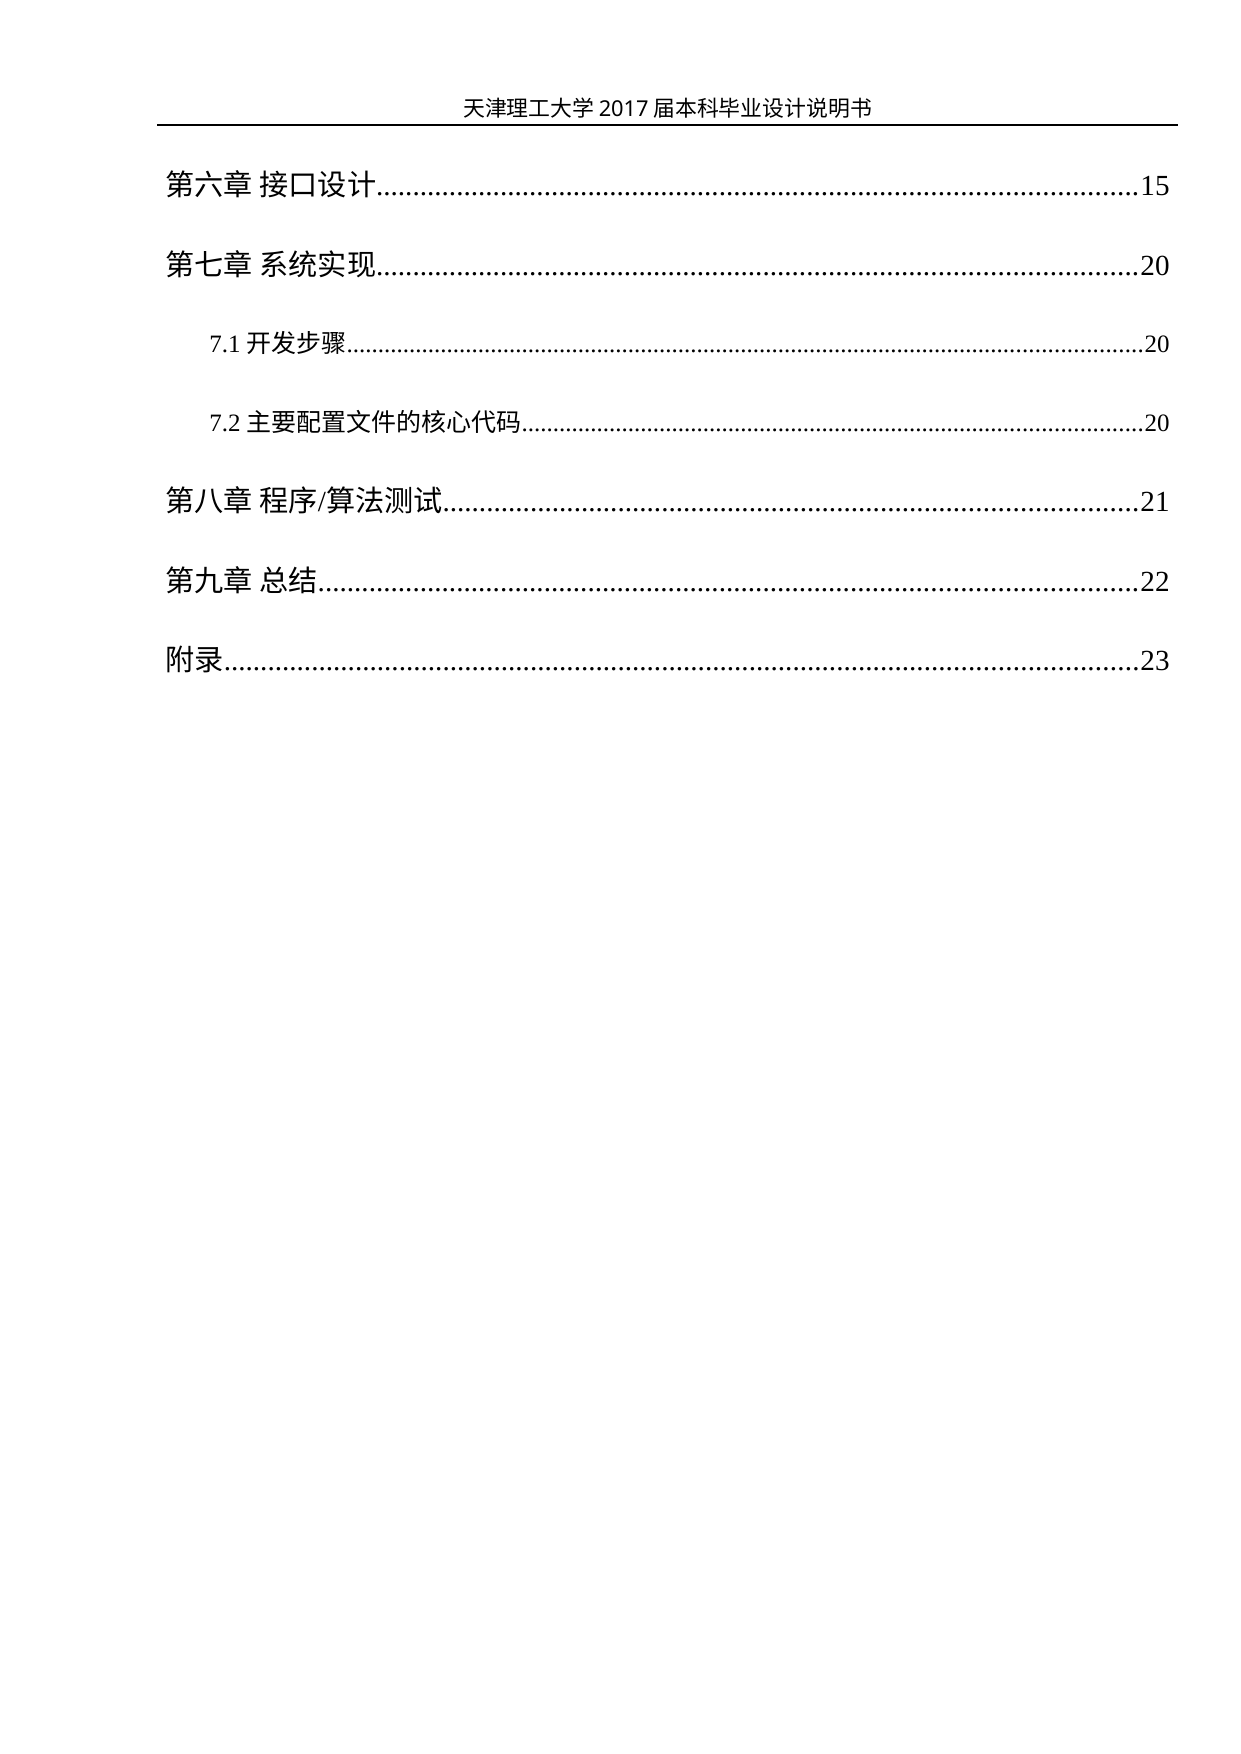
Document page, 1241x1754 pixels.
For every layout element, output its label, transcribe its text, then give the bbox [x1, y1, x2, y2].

text 第七章 系统实现 20 [165, 228, 1169, 297]
text 附录 23 [165, 623, 1169, 692]
text 第六章 接口设计 15 [165, 148, 1169, 217]
text 7.1 开发步骤 20 [209, 307, 1169, 377]
text 第九章 总结 22 [165, 544, 1169, 613]
text 7.2 主要配置文件的核心代码 20 [209, 386, 1169, 455]
text 第八章 程序/算法测试 21 [165, 464, 1169, 533]
